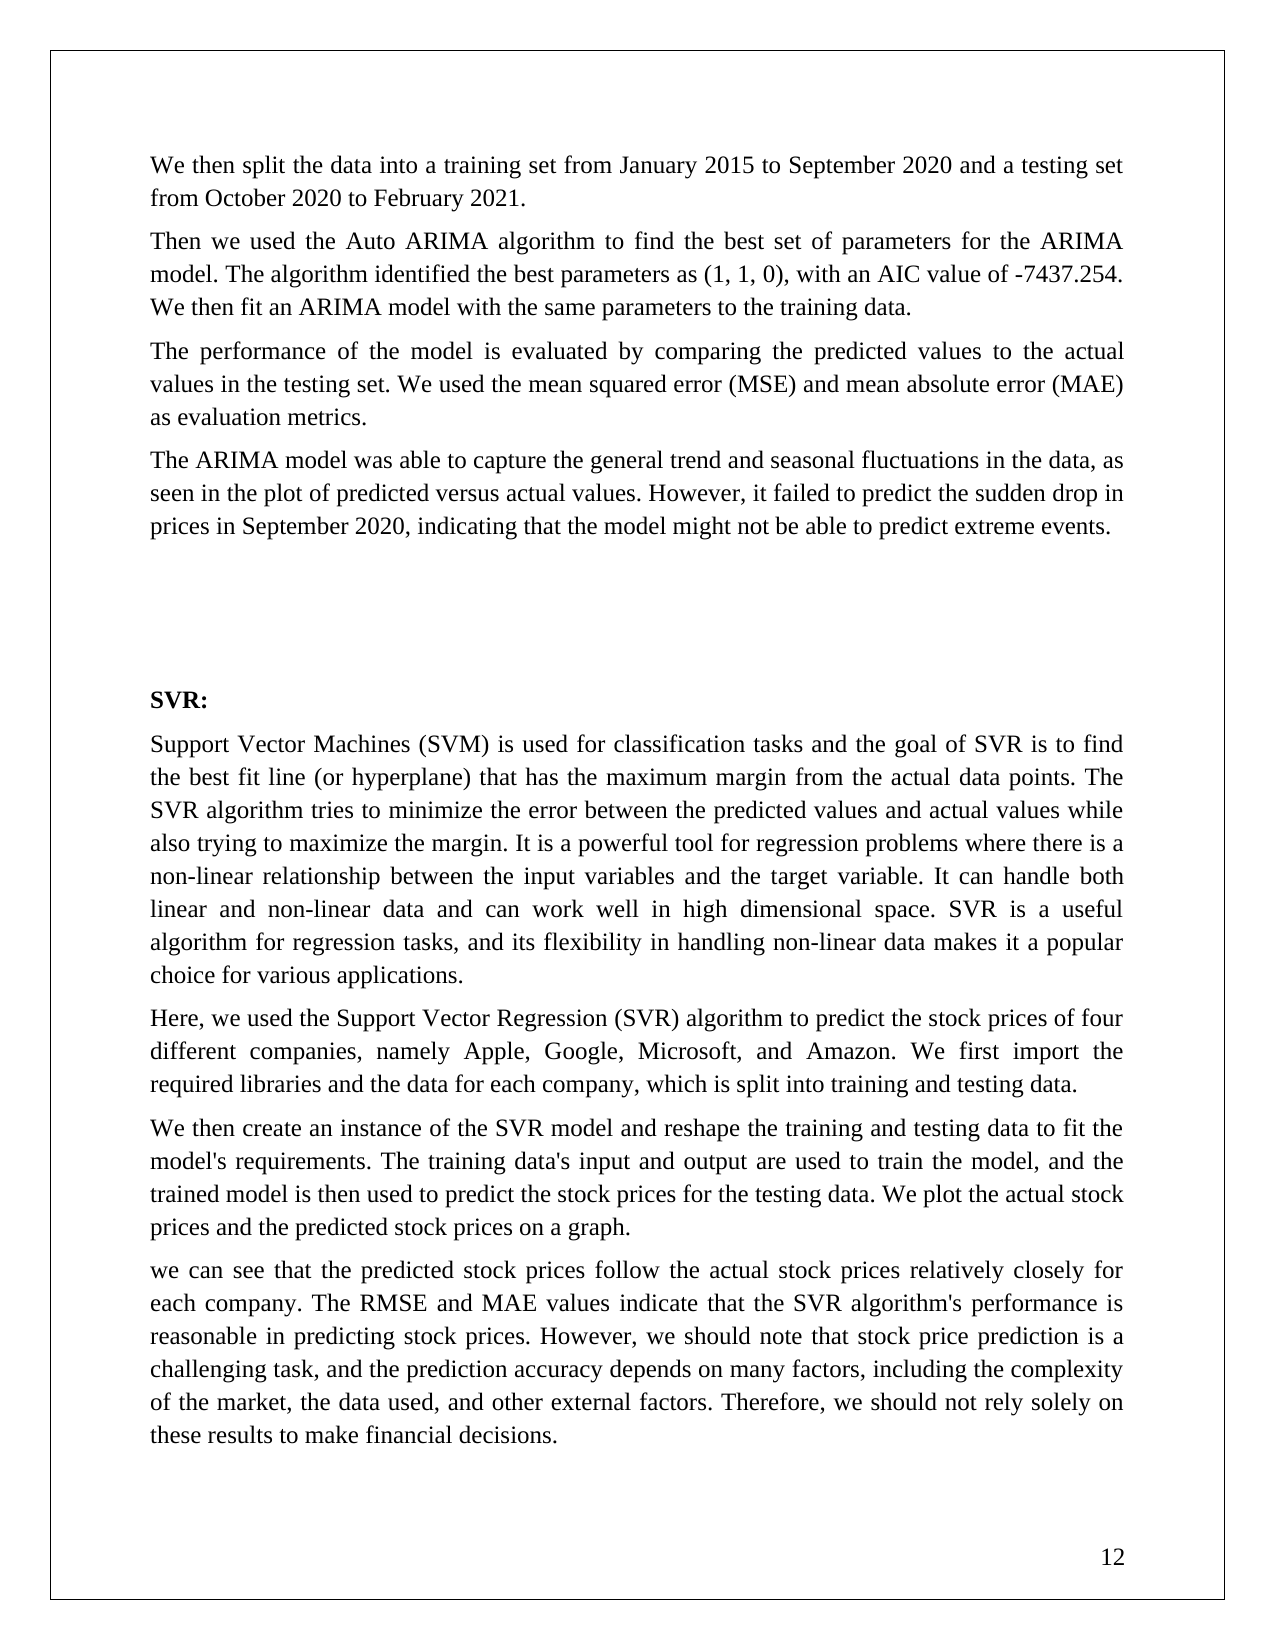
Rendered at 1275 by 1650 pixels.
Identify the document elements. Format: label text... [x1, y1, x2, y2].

text We then split the data into a training set from January 2015 to September 2020 and a testing set from October 2020 to February 2021. [150, 150, 1125, 212]
text We then create an instance of the SVR model and reshape the training and testing data to fit the model's requirements. The training data's input and output are used to train the model, and the trained model is then used to predict the stock prices for the testing data. We plot the actual stock prices and the predicted stock prices on a graph. [150, 1113, 1125, 1241]
text Then we used the Auto ARIMA algorithm to find the best set of parameters for the ARIMA model. The algorithm identified the best parameters as (1, 1, 0), with an AIC value of -7437.254. We then fit an ARIMA model with the same parameters to the training data. [150, 226, 1125, 321]
text Here, we used the Support Vector Regression (SVR) algorithm to predict the stock prices of four different companies, namely Apple, Google, Microsoft, and Amazon. We first import the required libraries and the data for each company, which is split into training and testing data. [150, 1003, 1125, 1098]
text The performance of the model is evaluated by comparing the predicted values to the actual values in the testing set. We used the mean squared error (MSE) and mean absolute error (MAE) as evaluation metrics. [150, 336, 1125, 431]
text we can see that the predicted stock prices follow the actual stock prices relatively closely for each company. The RMSE and MAE values indicate that the SVR algorithm's performance is reasonable in predicting stock prices. However, we should note that stock price prediction is a challenging task, and the prediction accuracy depends on many factors, including the complexity of the market, the data used, and other external factors. Therefore, we should not rely solely on these results to make financial decisions. [150, 1255, 1125, 1449]
text The ARIMA model was able to capture the general trend and seasonal fluctuations in the data, as seen in the plot of predicted versus actual values. However, it failed to predict the sudden drop in prices in September 2020, indicating that the model might not be able to predict extreme events. [150, 445, 1125, 540]
text Support Vector Machines (SVM) is used for classification tasks and the goal of SVR is to find the best fit line (or hyperplane) that has the maximum margin from the actual data points. The SVR algorithm tries to minimize the error between the predicted values and actual values while also trying to maximize the margin. It is a powerful tool for regression problems where there is a non-linear relationship between the input variables and the target variable. It can handle both linear and non-linear data and can work well in high dimensional space. SVR is a useful algorithm for regression tasks, and its flexibility in handling non-linear data makes it a popular choice for various applications. [150, 729, 1125, 988]
text SVR: [150, 685, 1125, 714]
